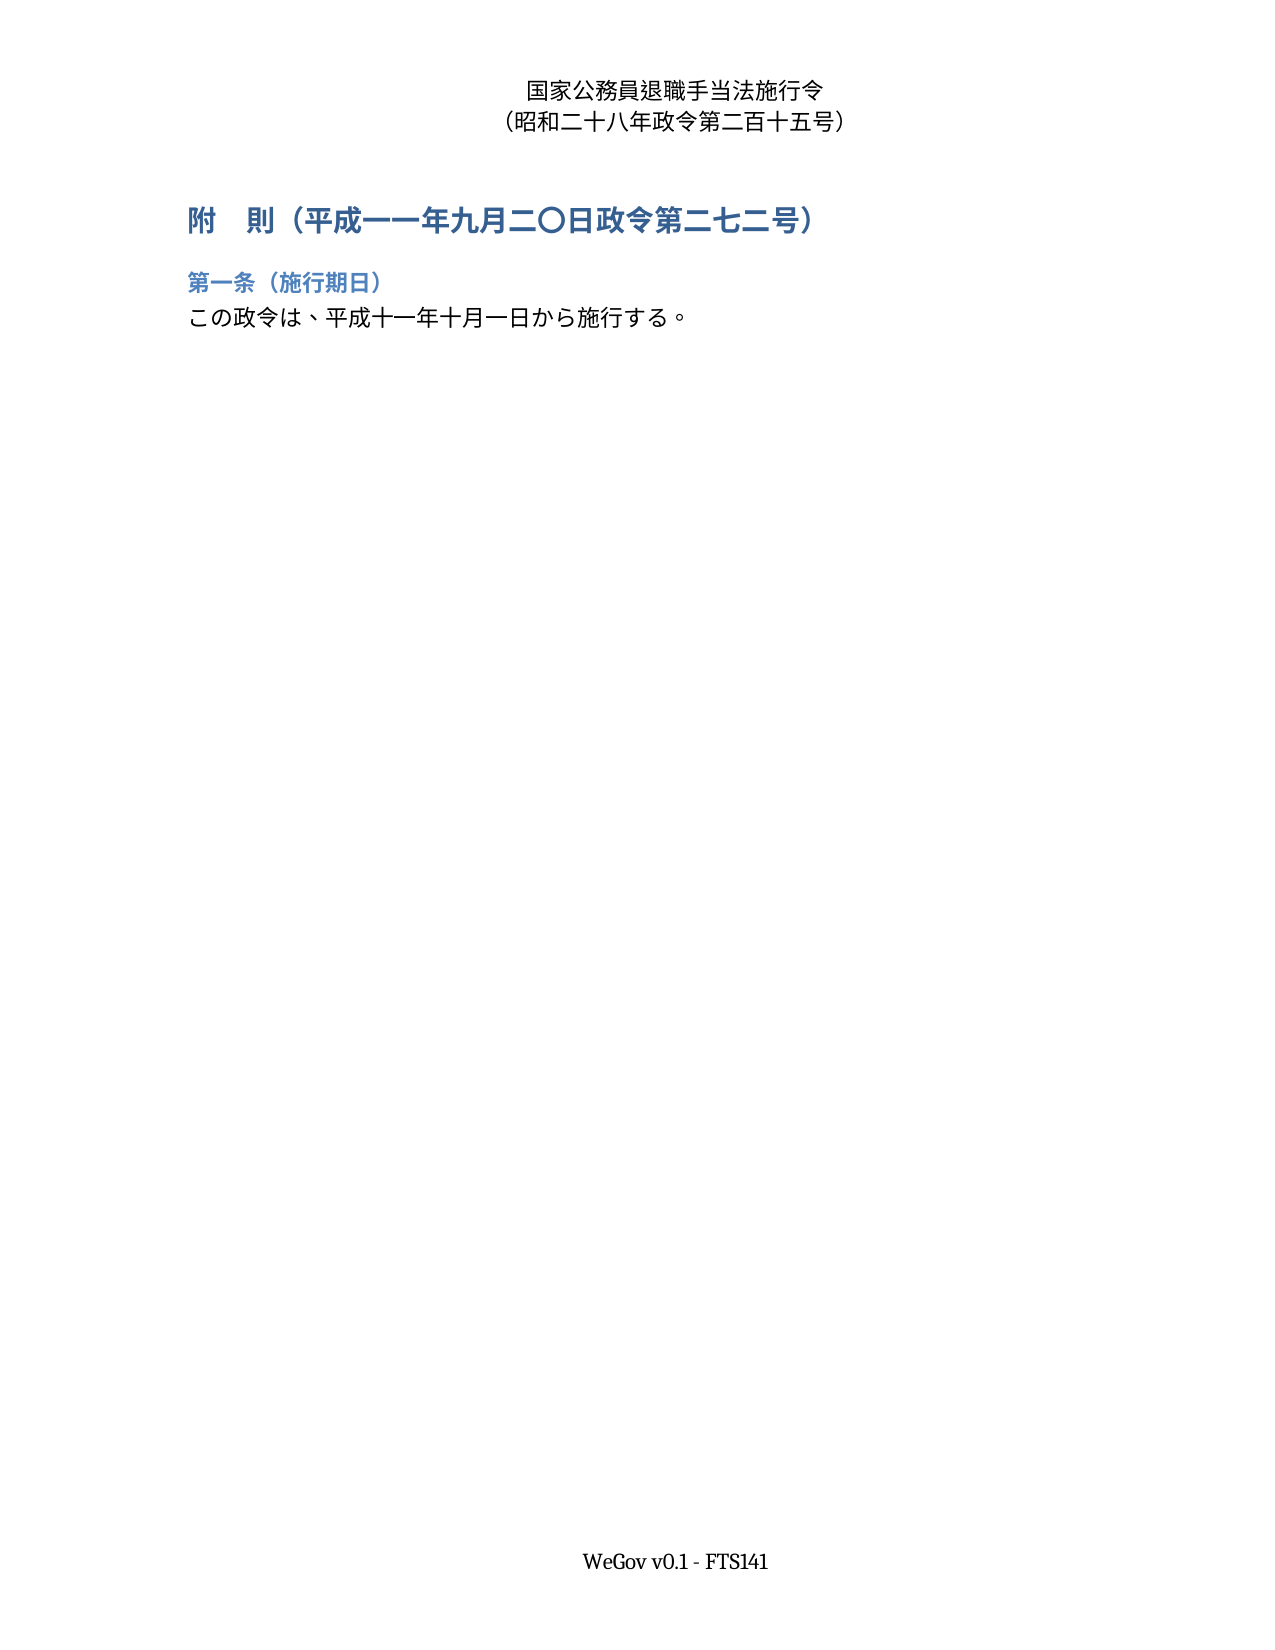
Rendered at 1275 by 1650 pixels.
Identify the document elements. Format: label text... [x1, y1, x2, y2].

subtitle 附 則（平成一一年九月二〇日政令第二七二号） [187, 200, 1087, 240]
text この政令は、平成十一年十月一日から施行する。 [187, 302, 1087, 334]
subtitle 第一条（施行期日） [187, 266, 1087, 298]
